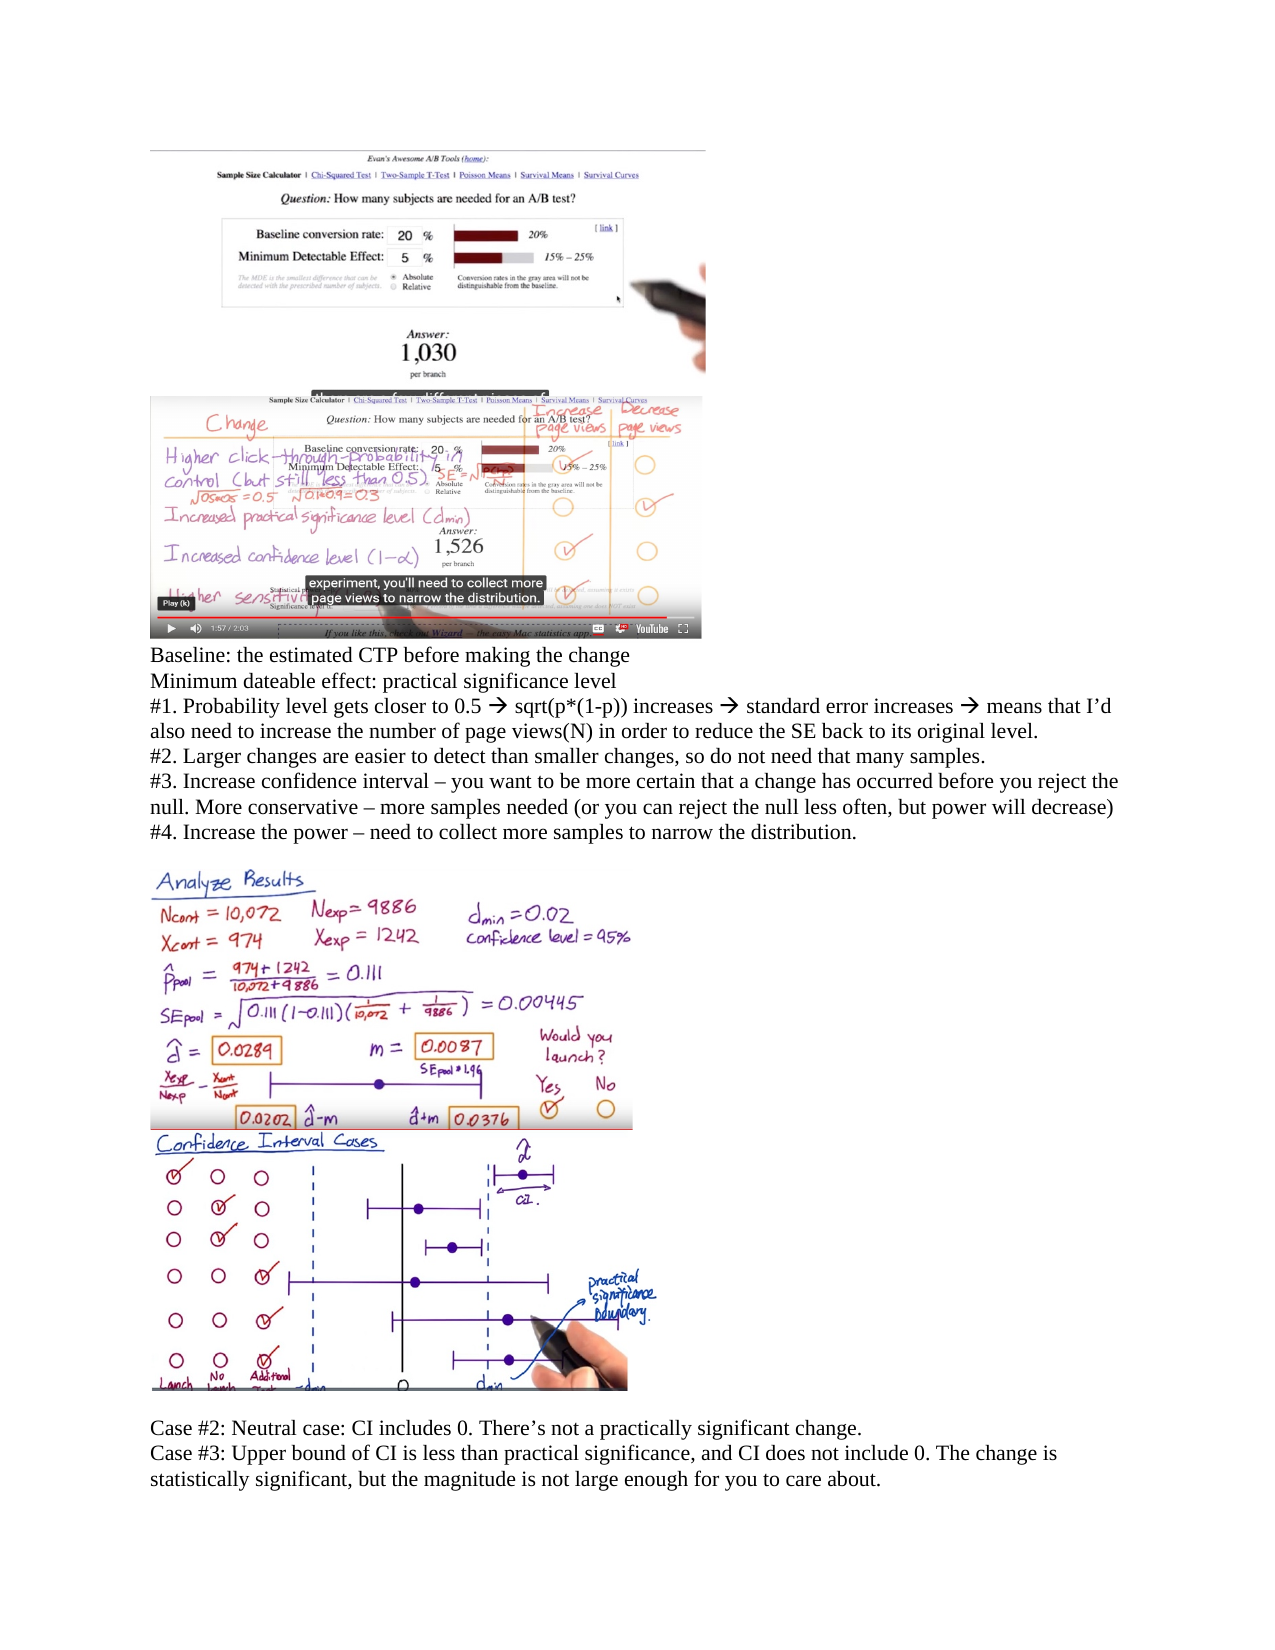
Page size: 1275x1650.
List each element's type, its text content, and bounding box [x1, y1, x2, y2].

text Baseline: the estimated CTP before making the change [150, 642, 1125, 668]
text #1. Probability level gets closer to 0.5 sqrt(p*(1-p)) increases standard error increases means that I’d also need to increase the number of page views(N) in order to reduce the SE back to its original level. [150, 693, 1125, 743]
text Minimum dateable effect: practical significance level [150, 668, 1125, 693]
text #3. Increase confidence interval – you want to be more certain that a change has occurred before you reject the null. More conservative – more samples needed (or you can reject the null less often, but power will decrease) [150, 768, 1125, 819]
text Case #3: Upper bound of CI is less than practical significance, and CI does not include 0. The change is statistically significant, but the magnitude is not large enough for you to care about. [150, 1440, 1125, 1491]
text Case #2: Neutral case: CI includes 0. There’s not a practically significant change. [150, 1415, 1125, 1440]
picture [150, 869, 658, 1391]
text #2. Larger changes are easier to detect than smaller changes, so do not need that many samples. [150, 743, 1125, 768]
picture [150, 150, 706, 643]
text #4. Increase the power – need to collect more samples to narrow the distribution. [150, 819, 1125, 844]
